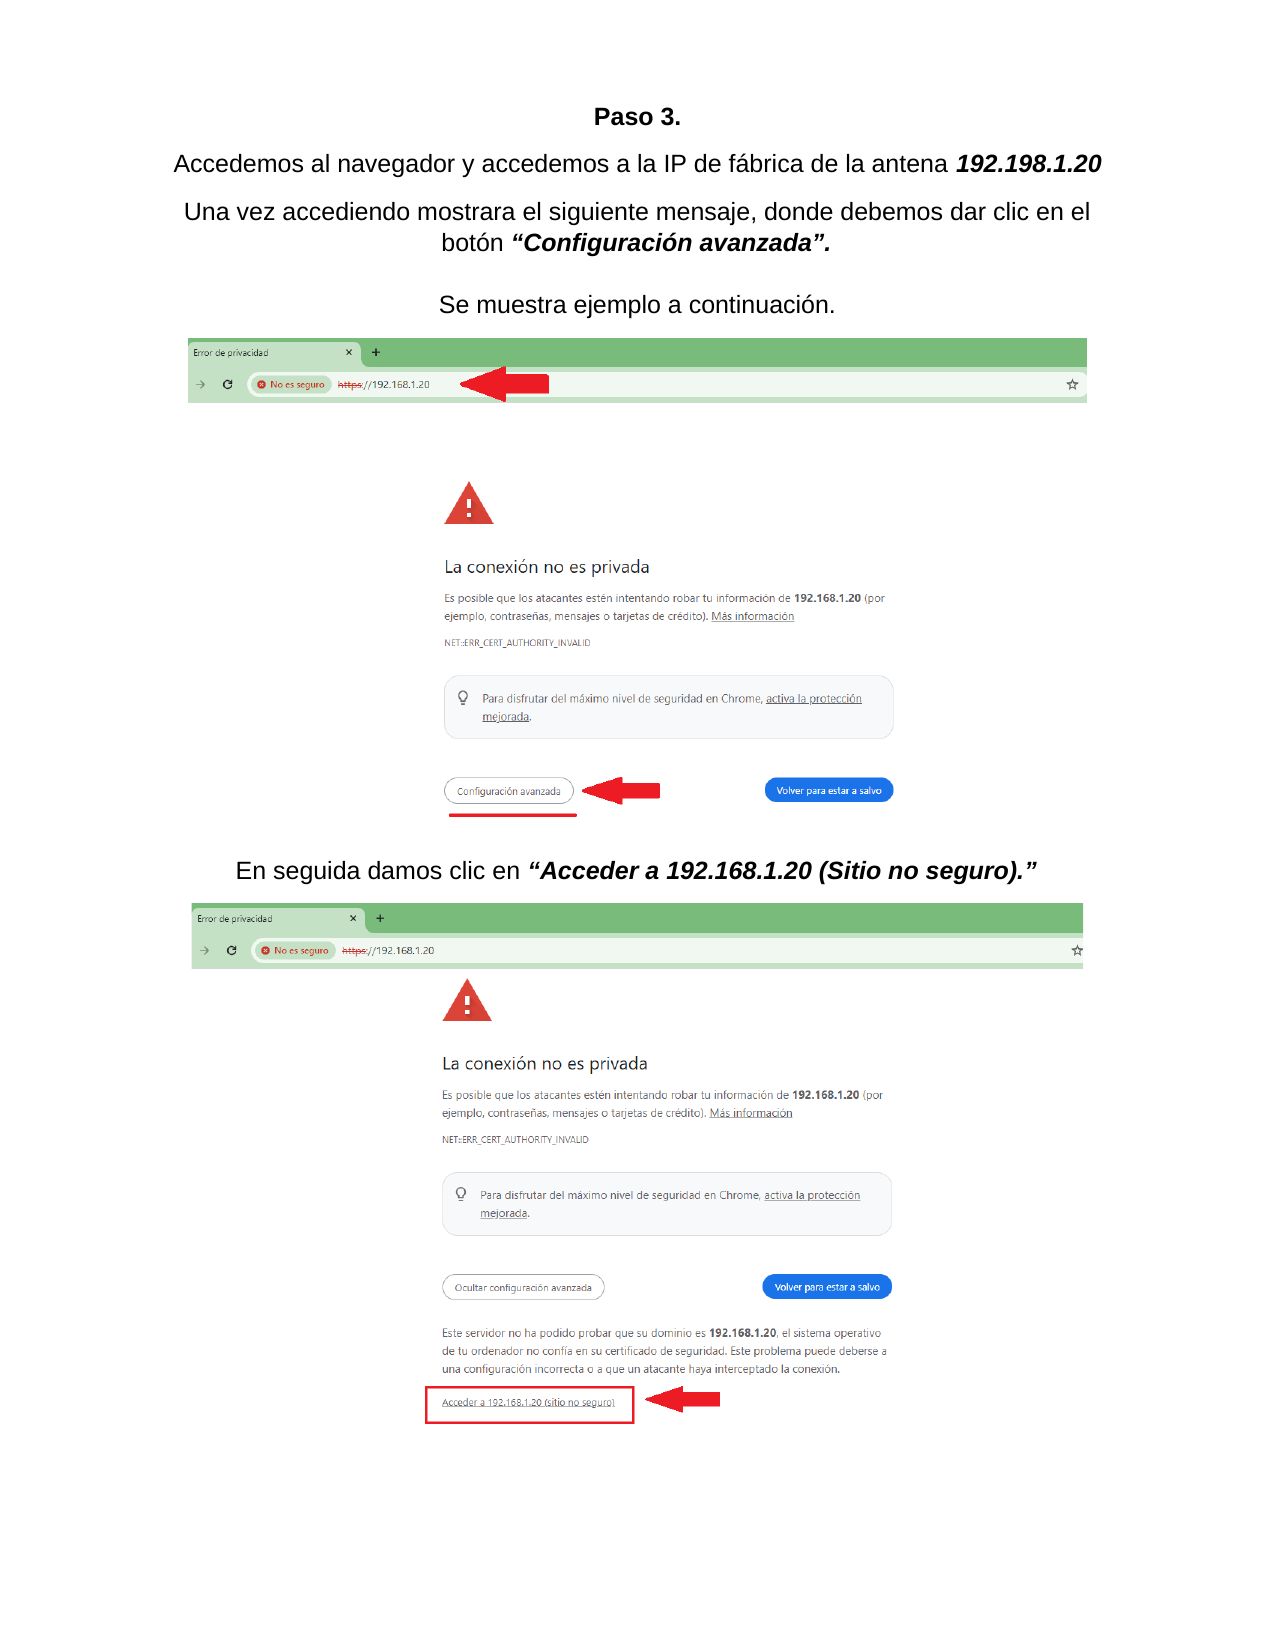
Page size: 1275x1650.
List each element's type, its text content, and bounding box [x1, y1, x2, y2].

picture [188, 338, 1087, 838]
text Se muestra ejemplo a continuación. [75, 290, 1200, 319]
picture [191, 903, 1084, 1448]
text Accedemos al navegador y accedemos a la IP de fábrica de la antena 192.198.1.20 [75, 149, 1200, 178]
text Una vez accediendo mostrara el siguiente mensaje, donde debemos dar clic en el [75, 197, 1200, 226]
text Paso 3. [75, 102, 1200, 131]
text botón “Configuración avanzada”. [75, 228, 1200, 257]
text En seguida damos clic en “Acceder a 192.168.1.20 (Sitio no seguro).” [75, 856, 1200, 885]
